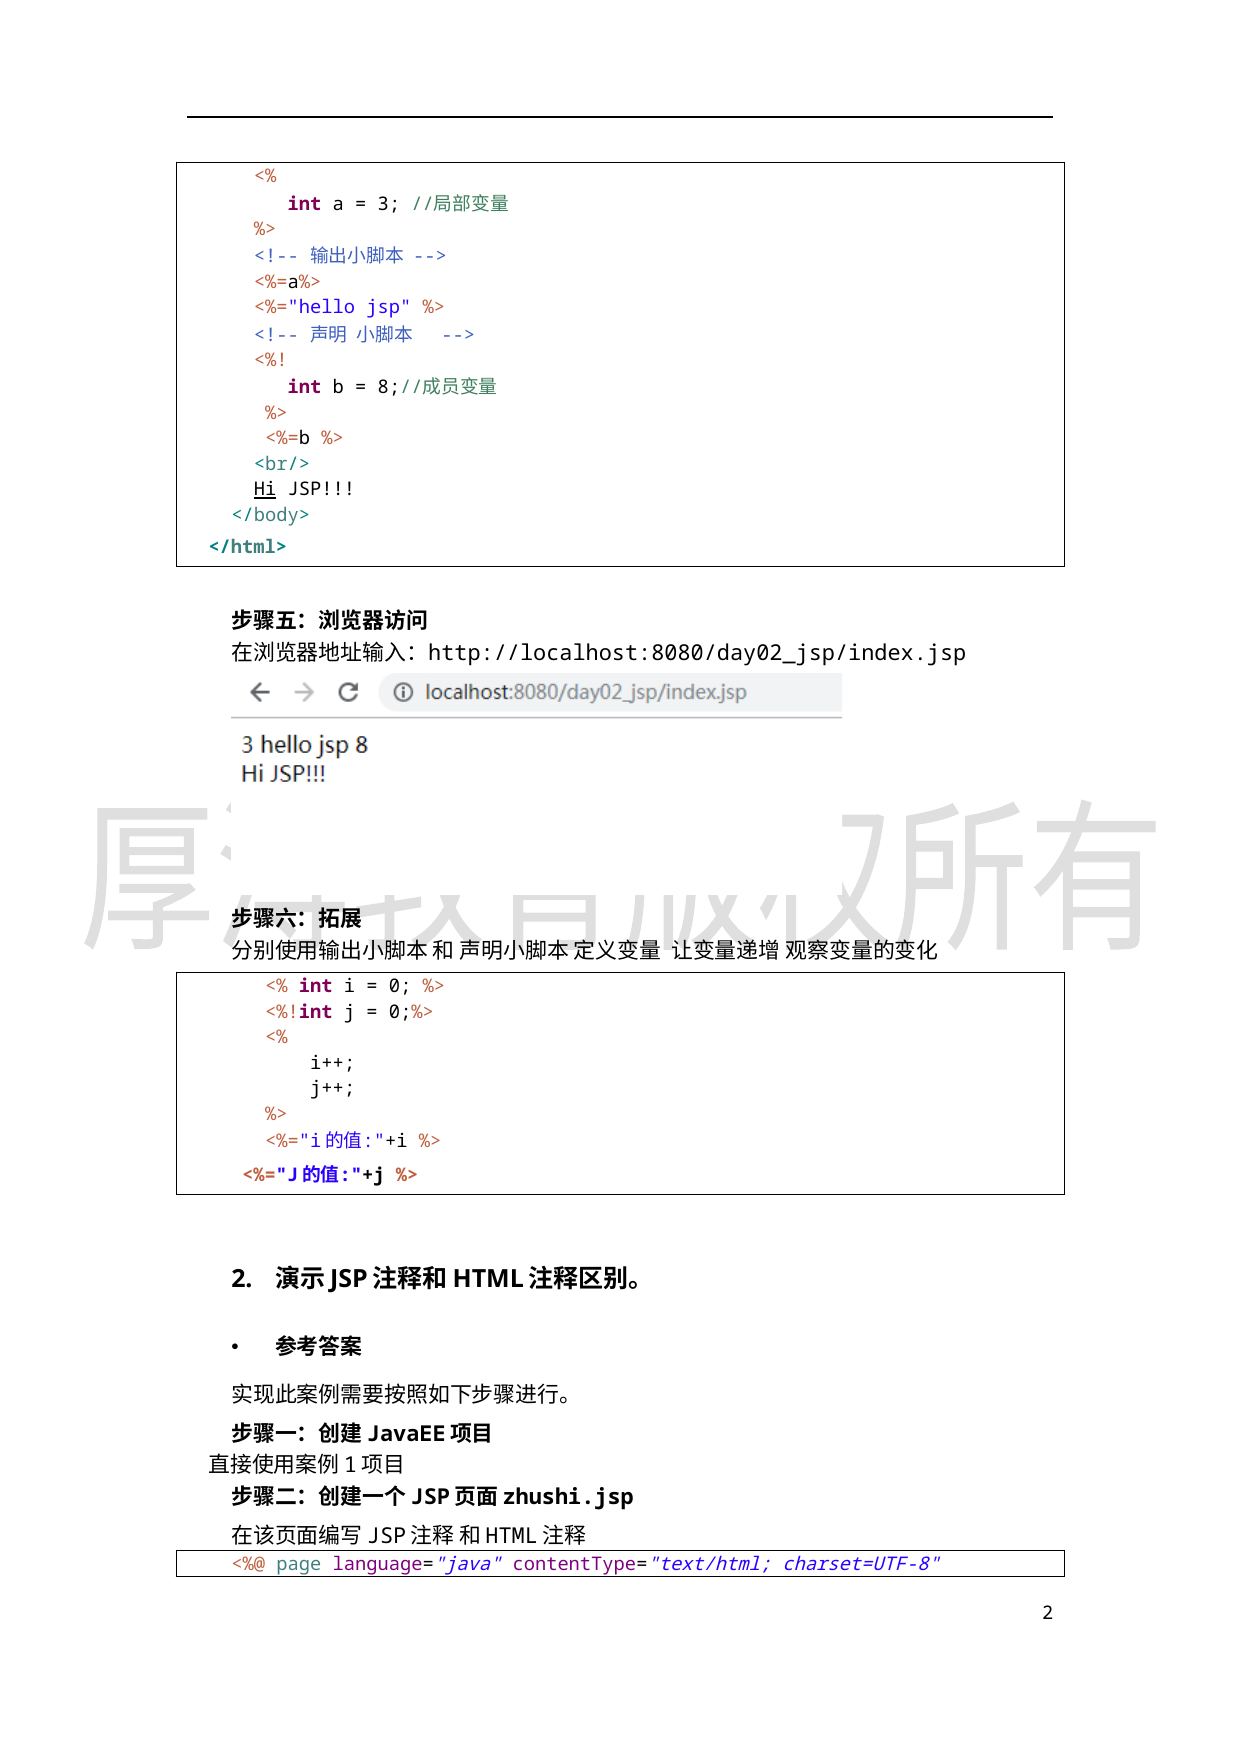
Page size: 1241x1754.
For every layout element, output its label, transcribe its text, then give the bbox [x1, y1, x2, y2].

text 实现此案例需要按照如下步骤进行。 [187, 1377, 1053, 1409]
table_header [177, 1551, 1064, 1576]
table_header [177, 163, 1064, 566]
text 步骤五：浏览器访问 [231, 603, 1053, 635]
text 步骤六：拓展 [231, 901, 1053, 933]
text 在该页面编写JSP注释 和HTML注释 [187, 1518, 1053, 1549]
text 步骤二：创建一个JSP页面zhushi.jsp [231, 1479, 1053, 1511]
table_header <% int i = 0; %> <%!int j = 0;%> <% i++; j++; %> <%="i的值:"+i %> <%="J的值:"+j %> [177, 973, 1064, 1194]
text 演示JSP注释和HTML注释区别。 [231, 1258, 1053, 1295]
picture [231, 673, 843, 895]
text 分别使用输出小脚本 和 声明小脚本 定义变量 让变量递增 观察变量的变化 [231, 933, 1053, 965]
text 步骤一：创建JavaEE项目 [231, 1416, 1053, 1447]
text 在浏览器地址输入：http://localhost:8080/day02_jsp/index.jsp [231, 635, 1053, 667]
text 参考答案 [231, 1329, 1053, 1360]
text 直接使用案例1项目 [208, 1447, 1053, 1479]
